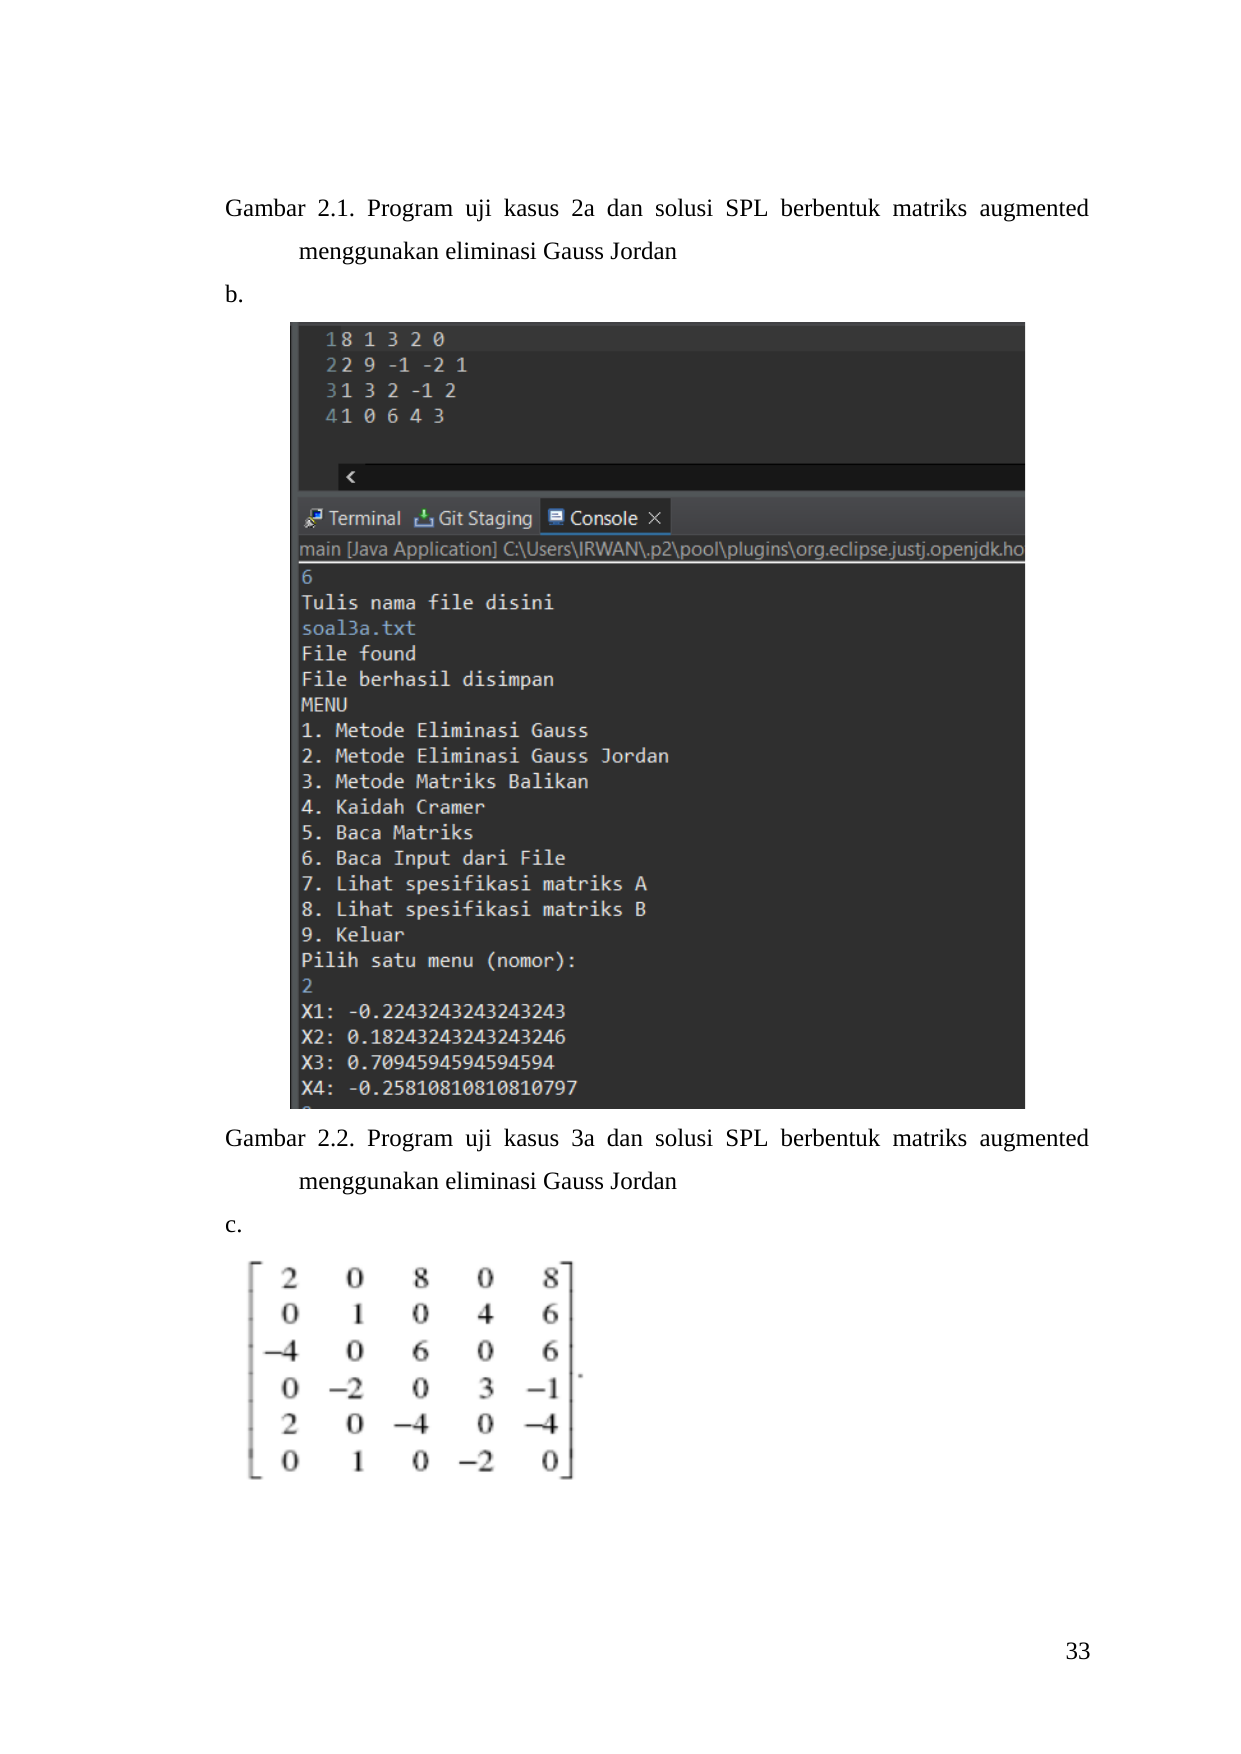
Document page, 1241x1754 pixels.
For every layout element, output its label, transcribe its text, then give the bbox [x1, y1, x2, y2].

text Gambar 2.2. Program uji kasus 3a dan solusi SPL berbentuk matriks augmented menggunakan eliminasi Gauss Jordan [225, 1123, 1090, 1195]
text c. [225, 1209, 1090, 1238]
text Gambar 2.1. Program uji kasus 2a dan solusi SPL berbentuk matriks augmented menggunakan eliminasi Gauss Jordan [225, 193, 1090, 265]
picture [290, 322, 1026, 1109]
picture [225, 1252, 613, 1497]
text b. [225, 279, 1090, 308]
